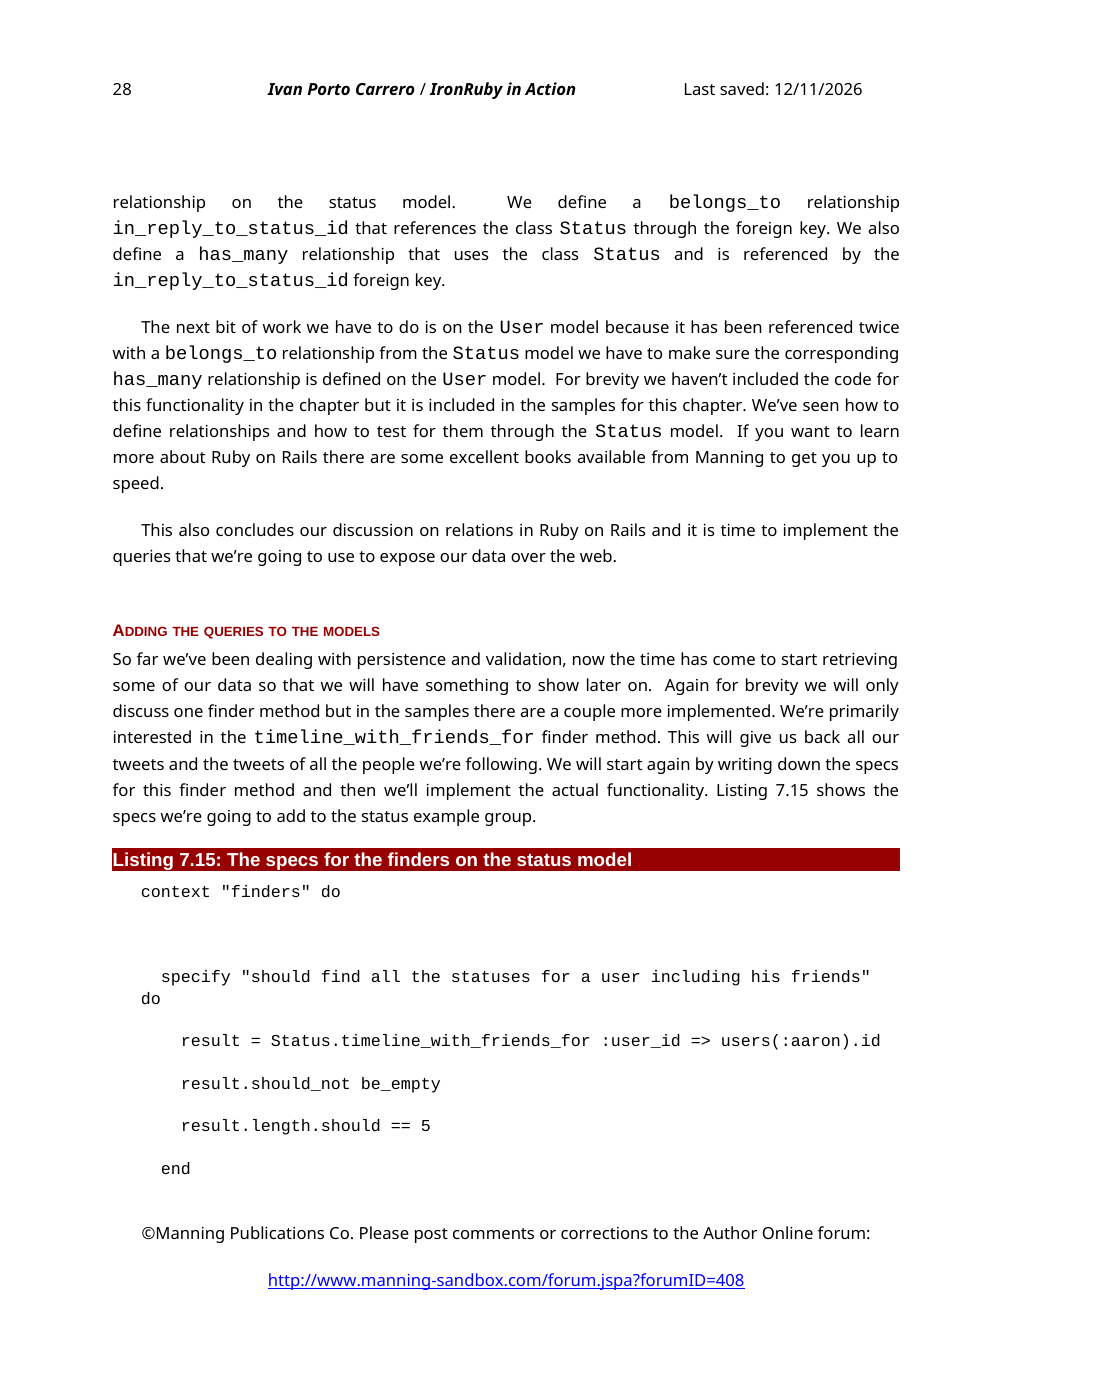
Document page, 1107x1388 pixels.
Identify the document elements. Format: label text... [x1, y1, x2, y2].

text The next bit of work we have to do is on the User model because it has been referenced twice with a belongs_to relationship from the Status model we have to make sure the corresponding has_many relationship is defined on the User model. For brevity we haven’t included the code for this functionality in the chapter but it is included in the samples for this chapter. We’ve seen how to define relationships and how to test for them through the Status model. If you want to learn more about Ruby on Rails there are some excellent books available from Manning to get you up to speed. [112, 312, 900, 495]
text So far we’ve been dealing with persistence and validation, now the time has come to start retrieving some of our data so that we will have something to show later on. Again for brevity we will only discuss one finder method but in the samples there are a couple more implemented. We’re primarily interested in the timeline_with_friends_for finder method. This will give us back all our tweets and the tweets of all the people we’re following. We will start again by writing down the specs for this finder method and then we’ll implement the actual functionality. Listing 7.15 shows the specs we’re going to add to the status example group. [112, 645, 900, 827]
text Adding the queries to the models [112, 621, 900, 640]
list Listing 7.15: The specs for the finders on the status model [112, 848, 900, 871]
text specify "should find all the statuses for a user including his friends" do [141, 968, 900, 1009]
text result.length.should == 5 [141, 1118, 900, 1137]
text end [141, 1160, 900, 1179]
text result = Status.timeline_with_friends_for :user_id => users(:aaron).id [141, 1033, 900, 1052]
text This also concludes our discussion on relations in Ruby on Rails and it is time to implement the queries that we’re going to use to expose our data over the web. [112, 516, 900, 568]
text context "finders" do [141, 883, 900, 902]
text result.should_not be_empty [141, 1075, 900, 1094]
